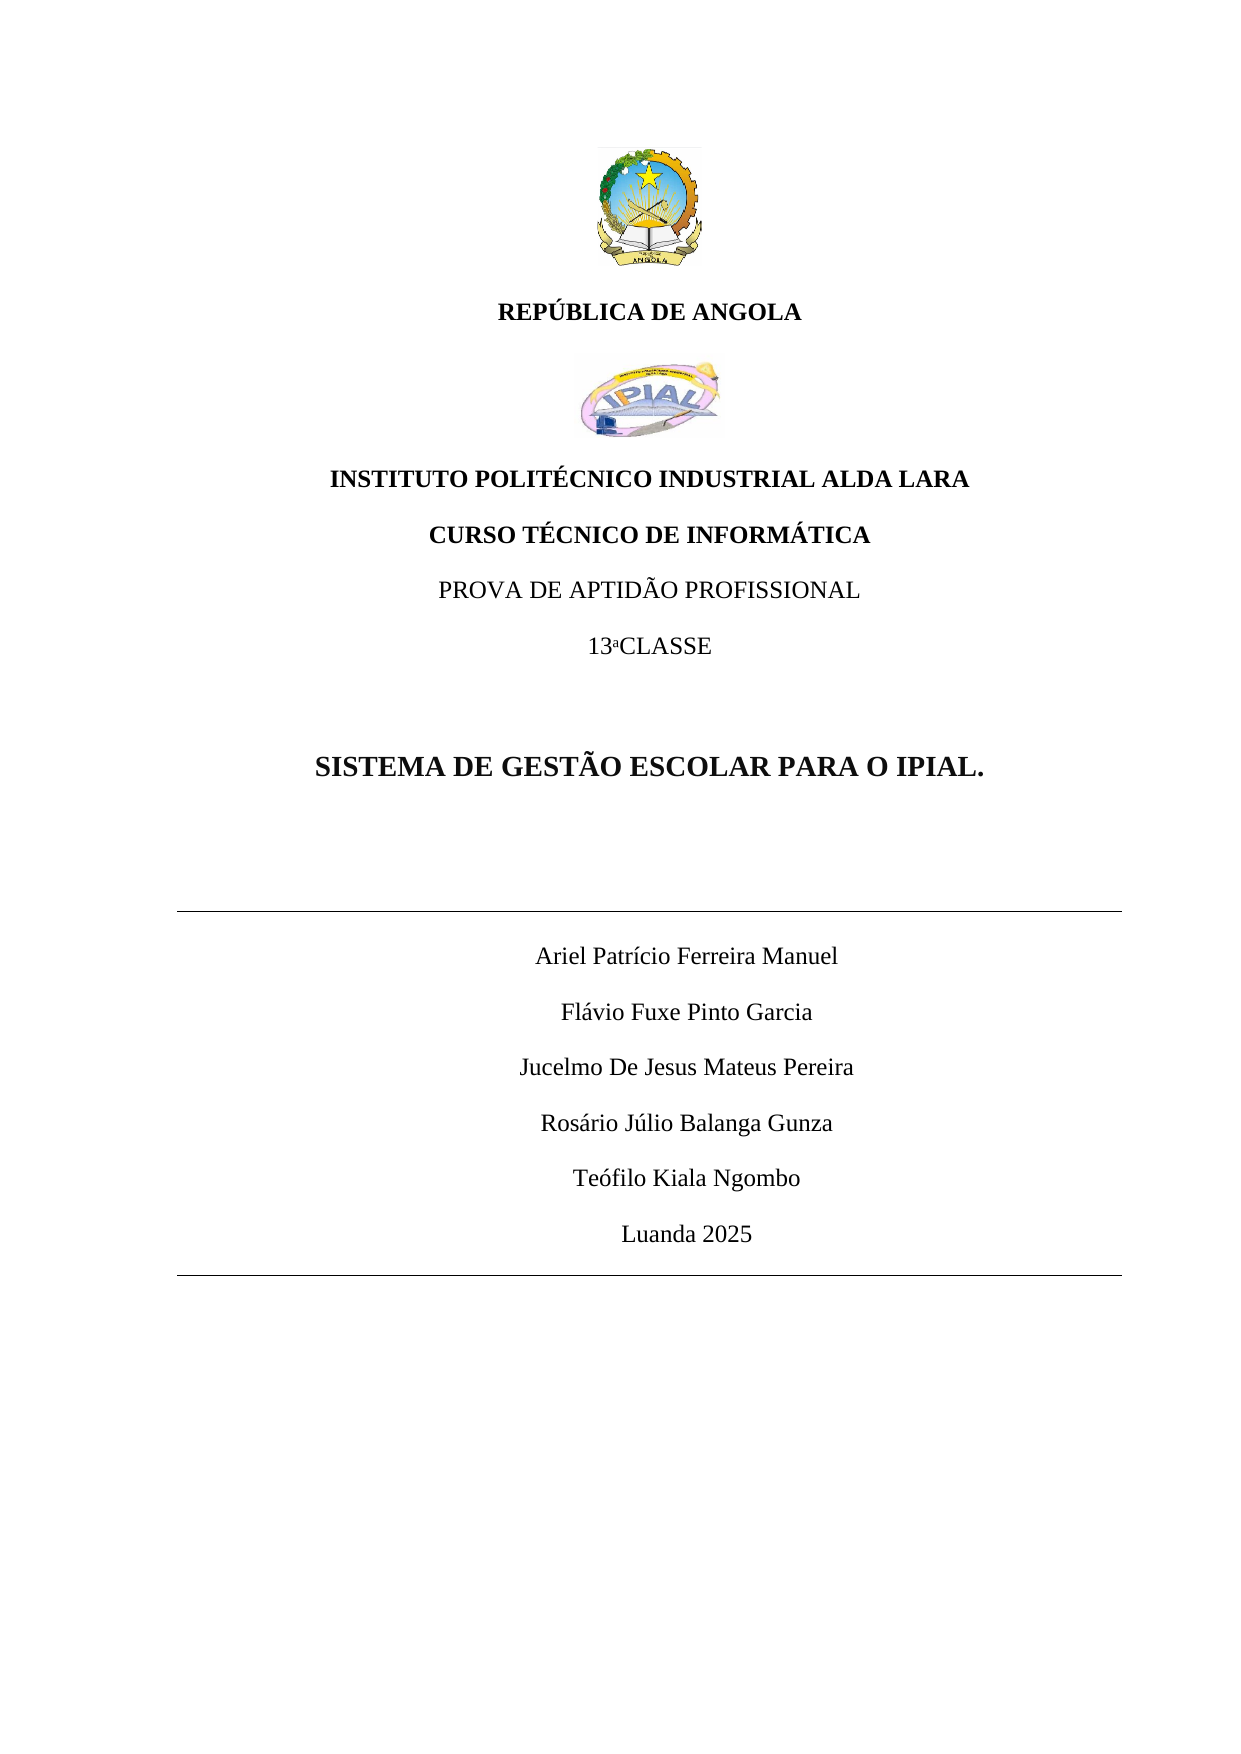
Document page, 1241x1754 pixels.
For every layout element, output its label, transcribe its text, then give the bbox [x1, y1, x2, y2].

text INSTITUTO POLITÉCNICO INDUSTRIAL ALDA LARA [177, 464, 1122, 493]
picture [597, 147, 702, 266]
text REPÚBLICA DE ANGOLA [177, 297, 1122, 326]
text Jucelmo De Jesus Mateus Pereira [177, 1052, 1122, 1081]
text 13ᵃCLASSE [177, 631, 1122, 660]
text Ariel Patrício Ferreira Manuel [177, 941, 1122, 970]
text Flávio Fuxe Pinto Garcia [177, 997, 1122, 1025]
text Rosário Júlio Balanga Gunza [177, 1108, 1122, 1137]
text PROVA DE APTIDÃO PROFISSIONAL [177, 575, 1122, 604]
picture [551, 353, 748, 438]
text CURSO TÉCNICO DE INFORMÁTICA [177, 520, 1122, 548]
text Luanda 2025 [177, 1219, 1122, 1248]
text SISTEMA DE GESTÃO ESCOLAR PARA O IPIAL. [177, 749, 1122, 783]
text Teófilo Kiala Ngombo [177, 1163, 1122, 1192]
